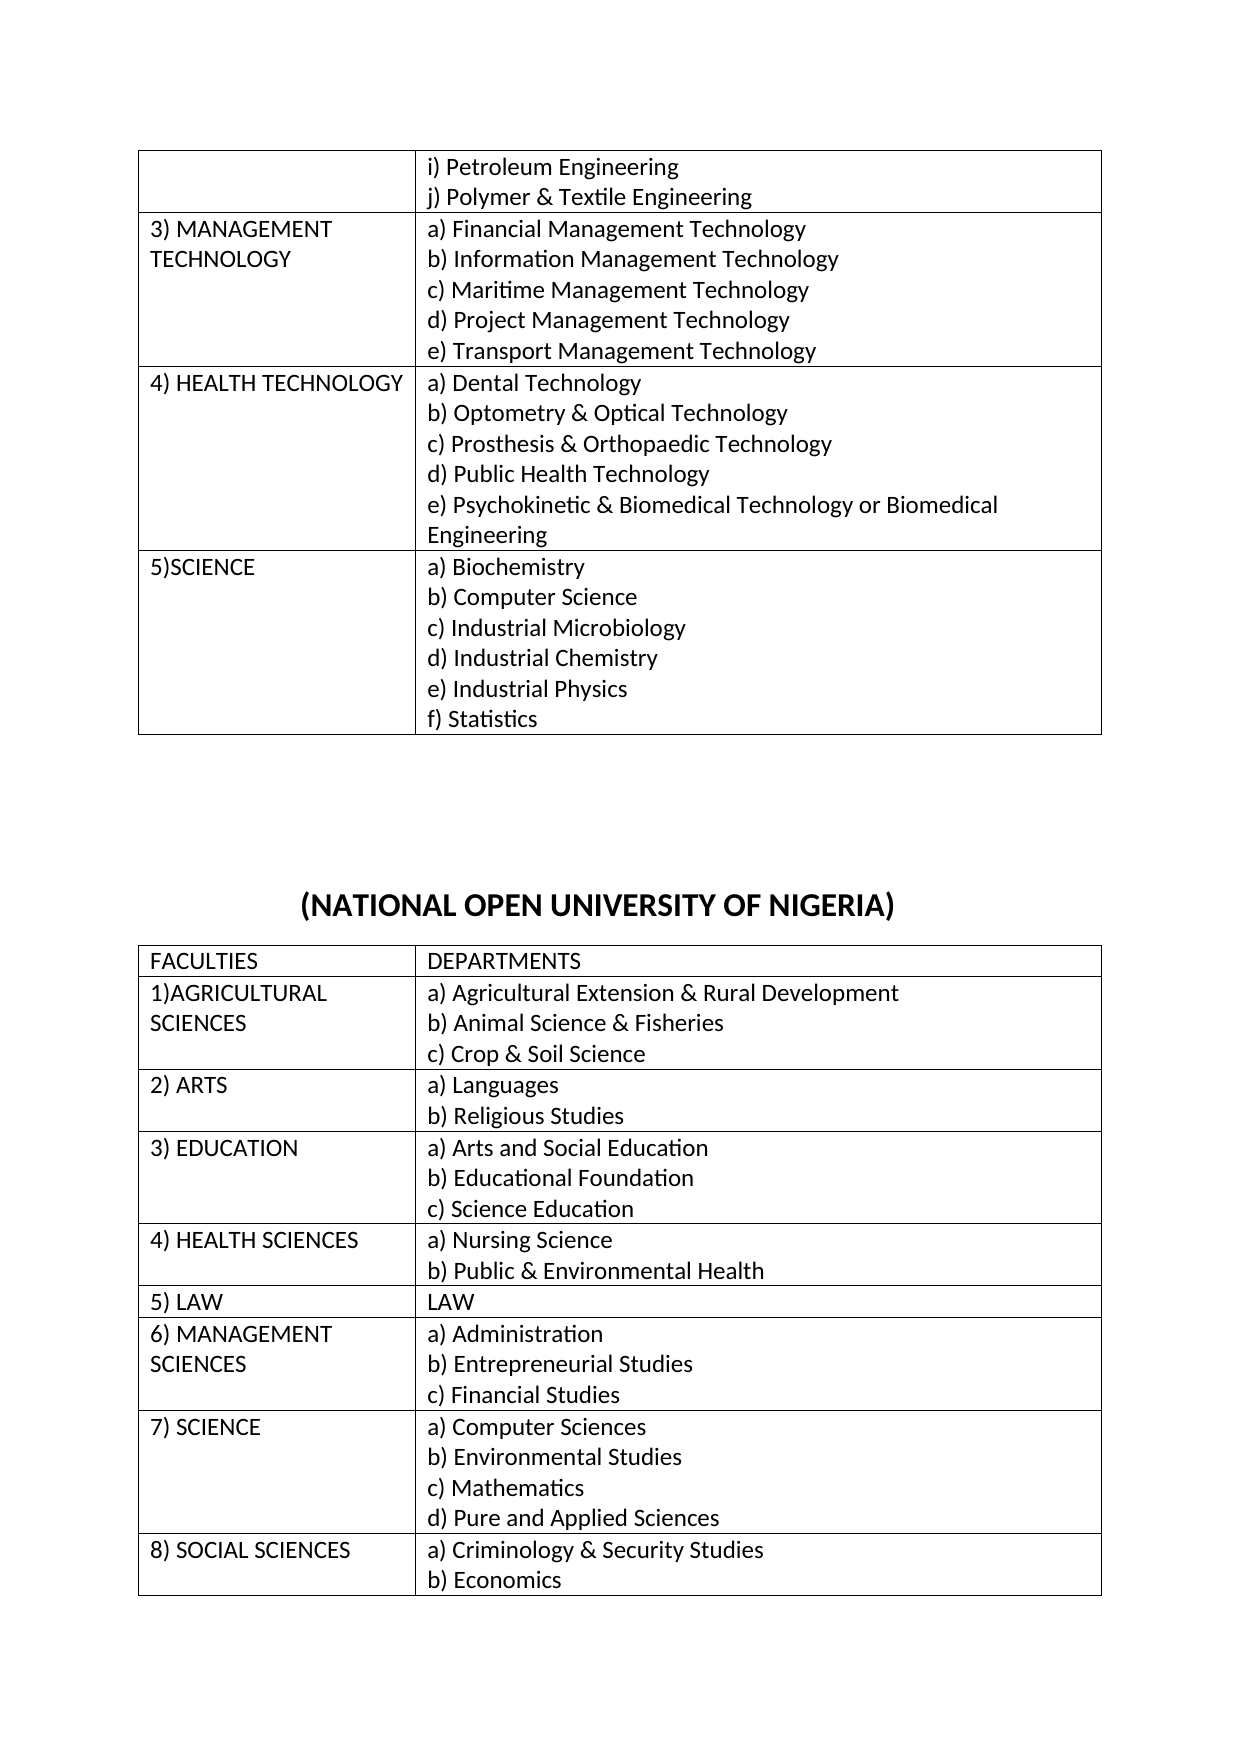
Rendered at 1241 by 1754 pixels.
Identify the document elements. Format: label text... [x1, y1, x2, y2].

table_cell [416, 1534, 1101, 1595]
table_cell 5)SCIENCE [139, 551, 415, 734]
table_cell 4) HEALTH SCIENCES [139, 1224, 415, 1285]
table_cell 3) EDUCATION [139, 1132, 415, 1223]
table_header FACULTIES [139, 946, 415, 976]
table_cell 6) MANAGEMENT SCIENCES [139, 1318, 415, 1409]
table_cell 3) MANAGEMENT TECHNOLOGY [139, 213, 415, 366]
table_cell a) Agricultural Extension & Rural Development b) Animal Science & Fisheries c) Crop & Soil Science [416, 977, 1101, 1069]
table_cell a) Arts and Social Education b) Educational Foundation c) Science Education [416, 1132, 1101, 1223]
table_cell 4) HEALTH TECHNOLOGY [139, 367, 415, 550]
table_cell a) Nursing Science b) Public & Environmental Health [416, 1224, 1101, 1285]
table_cell a) Dental Technology b) Optometry & Optical Technology c) Prosthesis & Orthopaedic Technology d) Public Health Technology e) Psychokinetic & Biomedical Technology or Biomedical Engineering [416, 367, 1101, 550]
table_cell 2) ARTS [139, 1070, 415, 1131]
table_cell 8) SOCIAL SCIENCES [139, 1534, 415, 1595]
table_cell a) Languages b) Religious Studies [416, 1070, 1101, 1131]
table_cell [139, 151, 415, 212]
table_cell 5) LAW [139, 1286, 415, 1317]
table_cell a) Financial Management Technology b) Information Management Technology c) Maritime Management Technology d) Project Management Technology e) Transport Management Technology [416, 213, 1101, 366]
table_header DEPARTMENTS [416, 946, 1101, 976]
table_cell a) Administration b) Entrepreneurial Studies c) Financial Studies [416, 1318, 1101, 1409]
table_cell a) Biochemistry b) Computer Science c) Industrial Microbiology d) Industrial Chemistry e) Industrial Physics f) Statistics [416, 551, 1101, 734]
text (NATIONAL OPEN UNIVERSITY OF NIGERIA) [150, 884, 1090, 924]
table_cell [416, 151, 1101, 212]
table_cell a) Computer Sciences b) Environmental Studies c) Mathematics d) Pure and Applied Sciences [416, 1411, 1101, 1533]
table_cell 1)AGRICULTURAL SCIENCES [139, 977, 415, 1069]
table_cell LAW [416, 1286, 1101, 1317]
table_cell 7) SCIENCE [139, 1411, 415, 1533]
